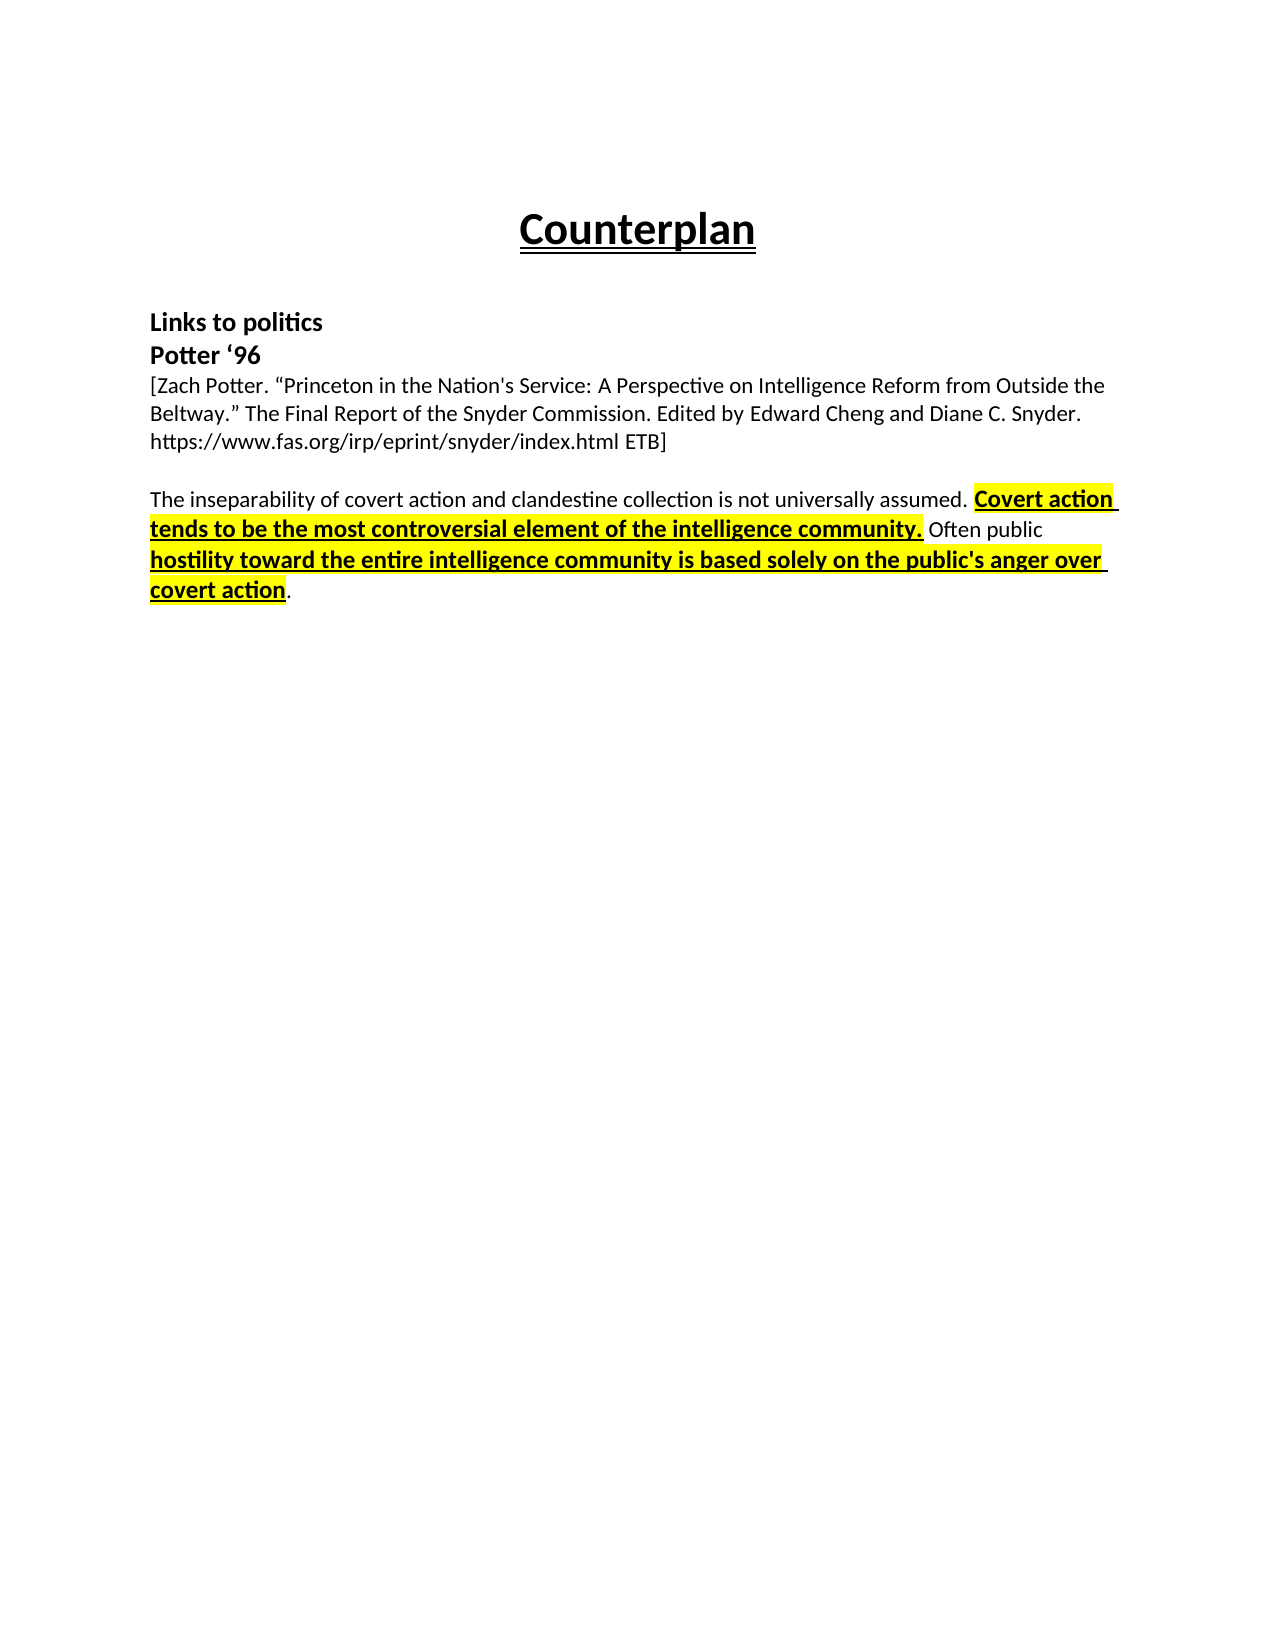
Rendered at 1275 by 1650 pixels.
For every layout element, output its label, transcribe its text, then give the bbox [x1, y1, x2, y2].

text [Zach Potter. “Princeton in the Nation's Service: A Perspective on Intelligence Reform from Outside the Beltway.” The Final Report of the Snyder Commission. Edited by Edward Cheng and Diane C. Snyder. https://www.fas.org/irp/eprint/snyder/index.html ETB] [150, 371, 1125, 455]
subtitle Links to politics [150, 305, 1125, 338]
text Potter ‘96 [150, 338, 1125, 371]
subtitle Counterplan [150, 200, 1125, 256]
text The inseparability of covert action and clandestine collection is not universally assumed. Covert action tends to be the most controversial element of the intelligence community. Often public hostility toward the entire intelligence community is based solely on the public's anger over covert action. [150, 483, 1125, 605]
